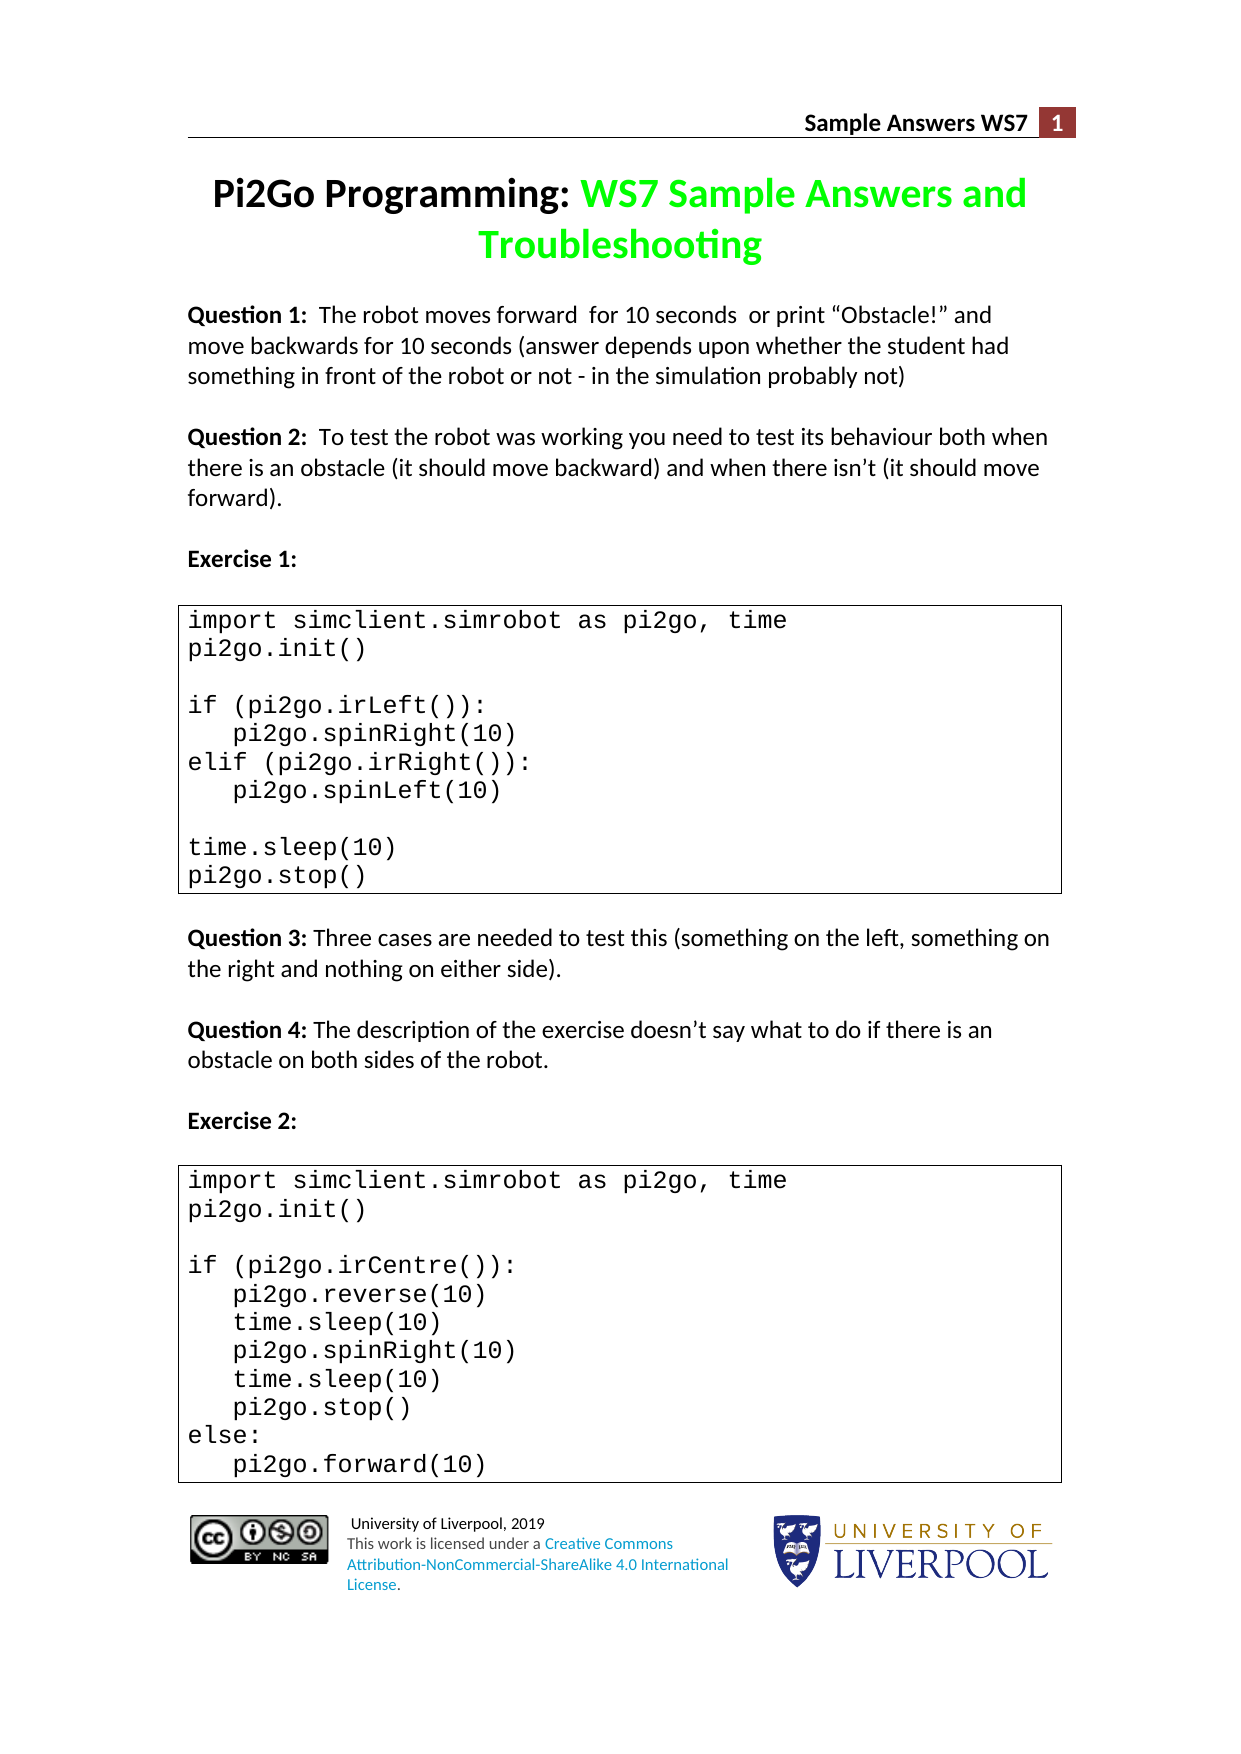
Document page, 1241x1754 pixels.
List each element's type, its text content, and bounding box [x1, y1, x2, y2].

text Exercise 2: [187, 1106, 1053, 1136]
text import simclient.simrobot as pi2go, time [179, 1166, 1061, 1196]
text Question 4: The description of the exercise doesn’t say what to do if there is an obstacle on both sides of the robot. [187, 1014, 1053, 1075]
text elif (pi2go.irRight()): [187, 749, 1053, 778]
text pi2go.init() [187, 636, 1053, 664]
text if (pi2go.irCentre()): [187, 1253, 1053, 1281]
text pi2go.stop() [179, 859, 1061, 893]
text Pi2Go Programming: WS7 Sample Answers and Troubleshooting [187, 167, 1053, 269]
text Question 2: To test the robot was working you need to test its behaviour both when there is an obstacle (it should move backward) and when there isn’t (it should move forward). [187, 421, 1053, 513]
text pi2go.init() [187, 1196, 1053, 1224]
text Question 3: Three cases are needed to test this (something on the left, something on the right and nothing on either side). [187, 922, 1053, 983]
picture [619, 1562, 624, 1570]
text Exercise 1: [187, 543, 1053, 574]
text pi2go.reverse(10) [187, 1281, 1053, 1309]
text pi2go.stop() [187, 1394, 1053, 1423]
text University of Liverpool, 2019 [187, 1513, 1053, 1533]
text pi2go.spinRight(10) [187, 1338, 1053, 1366]
text time.sleep(10) [187, 1309, 1053, 1338]
text time.sleep(10) [187, 834, 1053, 859]
text pi2go.spinRight(10) [187, 721, 1053, 749]
text if (pi2go.irLeft()): [187, 693, 1053, 721]
picture [773, 1515, 1053, 1588]
text Question 1: The robot moves forward for 10 seconds or print “Obstacle!” and move backwards for 10 seconds (answer depends upon whether the student had something in front of the robot or not - in the simulation probably not) [187, 299, 1053, 391]
picture [190, 1515, 329, 1564]
text pi2go.forward(10) [179, 1448, 1061, 1482]
text This work is licensed under a Creative Commons Attribution-NonCommercial-ShareAlike 4.0 International License. [187, 1533, 1053, 1594]
text else: [187, 1423, 1053, 1448]
text time.sleep(10) [187, 1366, 1053, 1394]
text pi2go.spinLeft(10) [187, 778, 1053, 806]
text import simclient.simrobot as pi2go, time [179, 606, 1061, 636]
